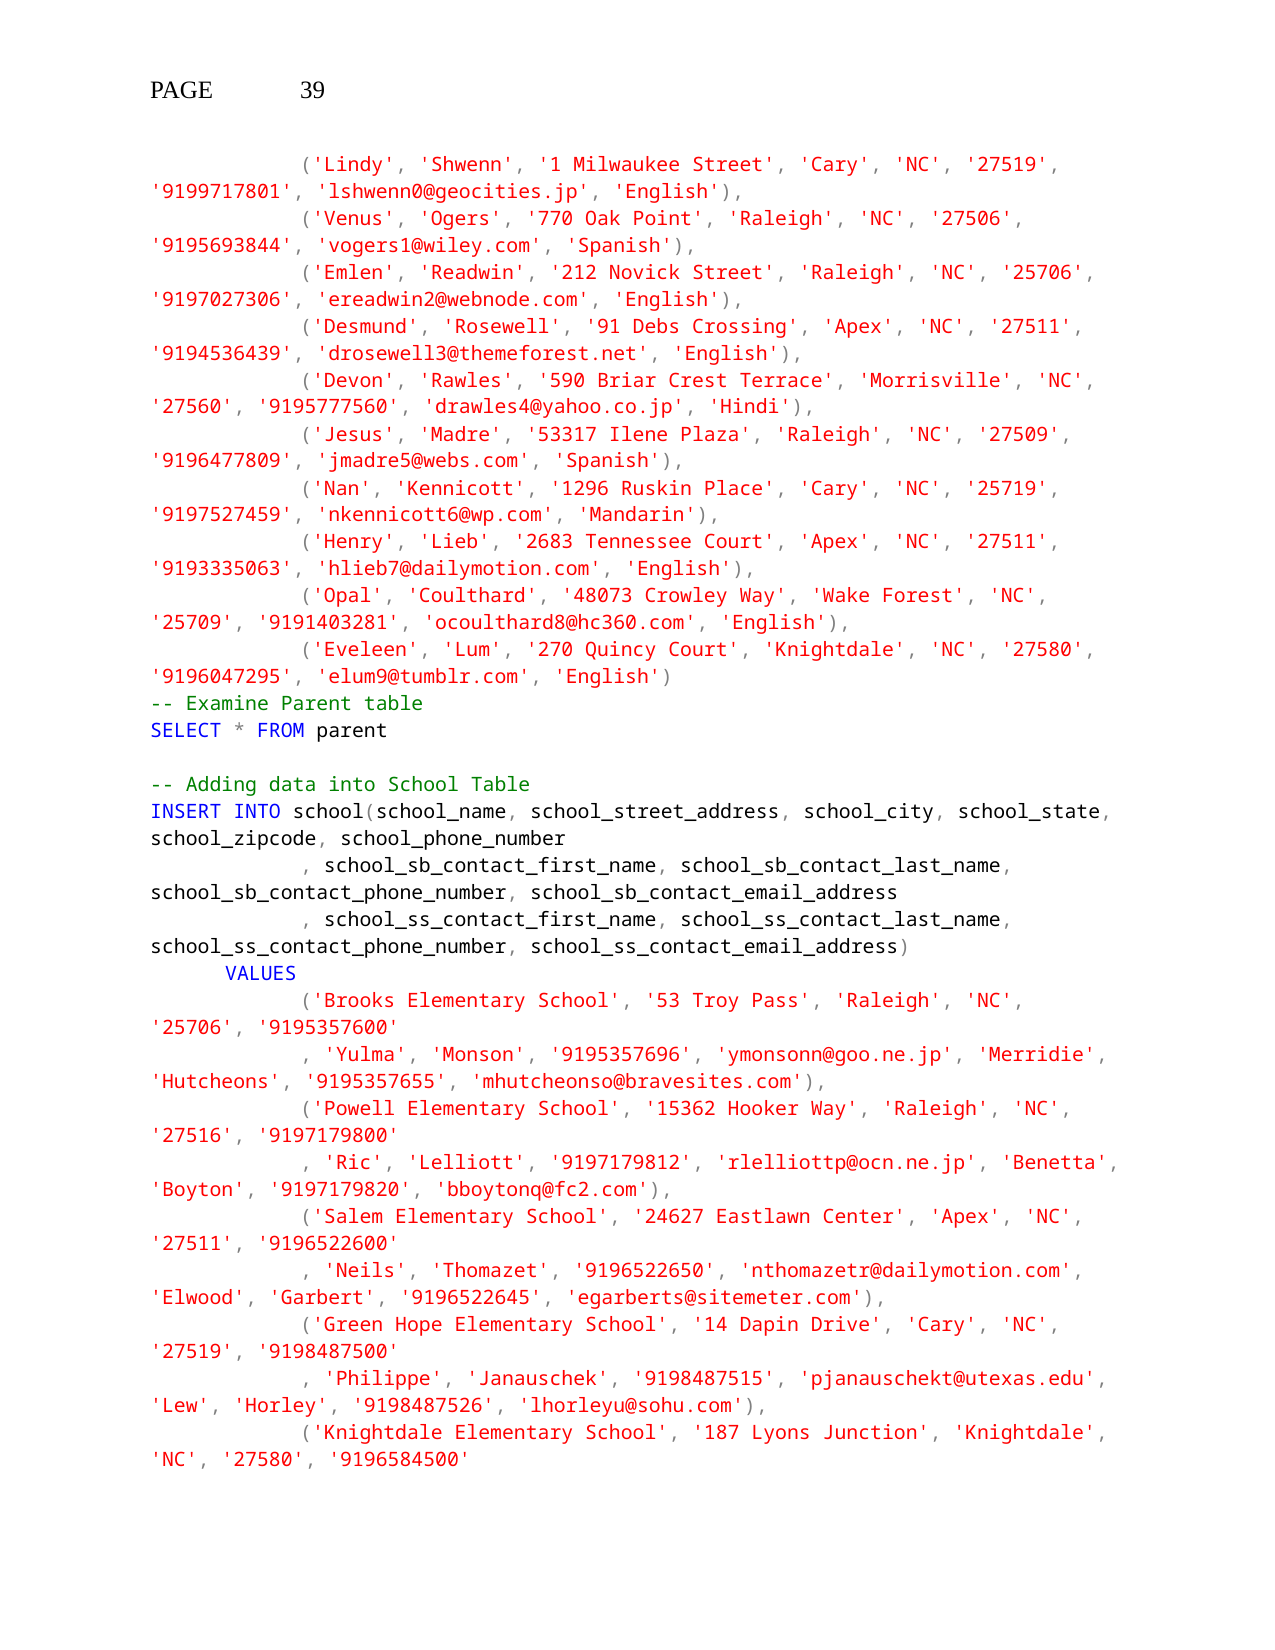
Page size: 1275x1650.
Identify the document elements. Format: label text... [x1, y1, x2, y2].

text VALUES [150, 959, 1125, 986]
text ('Henry', 'Lieb', '2683 Tennessee Court', 'Apex', 'NC', '27511', '9193335063', 'hlieb7@dailymotion.com', 'English'), [150, 528, 1125, 582]
text INSERT INTO school(school_name, school_street_address, school_city, school_state, school_zipcode, school_phone_number [150, 797, 1125, 851]
text , 'Neils', 'Thomazet', '9196522650', 'nthomazetr@dailymotion.com', 'Elwood', 'Garbert', '9196522645', 'egarberts@sitemeter.com'), [150, 1256, 1125, 1310]
text , 'Philippe', 'Janauschek', '9198487515', 'pjanauschekt@utexas.edu', 'Lew', 'Horley', '9198487526', 'lhorleyu@sohu.com'), [150, 1364, 1125, 1418]
text ('Powell Elementary School', '15362 Hooker Way', 'Raleigh', 'NC', '27516', '9197179800' [150, 1094, 1125, 1148]
text ('Venus', 'Ogers', '770 Oak Point', 'Raleigh', 'NC', '27506', '9195693844', 'vogers1@wiley.com', 'Spanish'), [150, 204, 1125, 258]
text ('Desmund', 'Rosewell', '91 Debs Crossing', 'Apex', 'NC', '27511', '9194536439', 'drosewell3@themeforest.net', 'English'), [150, 312, 1125, 366]
text ('Knightdale Elementary School', '187 Lyons Junction', 'Knightdale', 'NC', '27580', '9196584500' [150, 1418, 1125, 1472]
text SELECT * FROM parent [150, 717, 1125, 743]
text -- Adding data into School Table [150, 771, 1125, 797]
text ('Green Hope Elementary School', '14 Dapin Drive', 'Cary', 'NC', '27519', '9198487500' [150, 1310, 1125, 1364]
text ('Jesus', 'Madre', '53317 Ilene Plaza', 'Raleigh', 'NC', '27509', '9196477809', 'jmadre5@webs.com', 'Spanish'), [150, 420, 1125, 474]
text ('Salem Elementary School', '24627 Eastlawn Center', 'Apex', 'NC', '27511', '9196522600' [150, 1202, 1125, 1256]
text , school_ss_contact_first_name, school_ss_contact_last_name, school_ss_contact_phone_number, school_ss_contact_email_address) [150, 905, 1125, 959]
text ('Brooks Elementary School', '53 Troy Pass', 'Raleigh', 'NC', '25706', '9195357600' [150, 986, 1125, 1040]
text ('Nan', 'Kennicott', '1296 Ruskin Place', 'Cary', 'NC', '25719', '9197527459', 'nkennicott6@wp.com', 'Mandarin'), [150, 474, 1125, 528]
text ('Lindy', 'Shwenn', '1 Milwaukee Street', 'Cary', 'NC', '27519', '9199717801', 'lshwenn0@geocities.jp', 'English'), [150, 150, 1125, 204]
text ('Devon', 'Rawles', '590 Briar Crest Terrace', 'Morrisville', 'NC', '27560', '9195777560', 'drawles4@yahoo.co.jp', 'Hindi'), [150, 366, 1125, 420]
text , 'Ric', 'Lelliott', '9197179812', 'rlelliottp@ocn.ne.jp', 'Benetta', 'Boyton', '9197179820', 'bboytonq@fc2.com'), [150, 1148, 1125, 1202]
text ('Eveleen', 'Lum', '270 Quincy Court', 'Knightdale', 'NC', '27580', '9196047295', 'elum9@tumblr.com', 'English') [150, 636, 1125, 689]
text , 'Yulma', 'Monson', '9195357696', 'ymonsonn@goo.ne.jp', 'Merridie', 'Hutcheons', '9195357655', 'mhutcheonso@bravesites.com'), [150, 1040, 1125, 1094]
text , school_sb_contact_first_name, school_sb_contact_last_name, school_sb_contact_phone_number, school_sb_contact_email_address [150, 851, 1125, 905]
text ('Opal', 'Coulthard', '48073 Crowley Way', 'Wake Forest', 'NC', '25709', '9191403281', 'ocoulthard8@hc360.com', 'English'), [150, 582, 1125, 636]
text ('Emlen', 'Readwin', '212 Novick Street', 'Raleigh', 'NC', '25706', '9197027306', 'ereadwin2@webnode.com', 'English'), [150, 258, 1125, 312]
text -- Examine Parent table [150, 689, 1125, 717]
